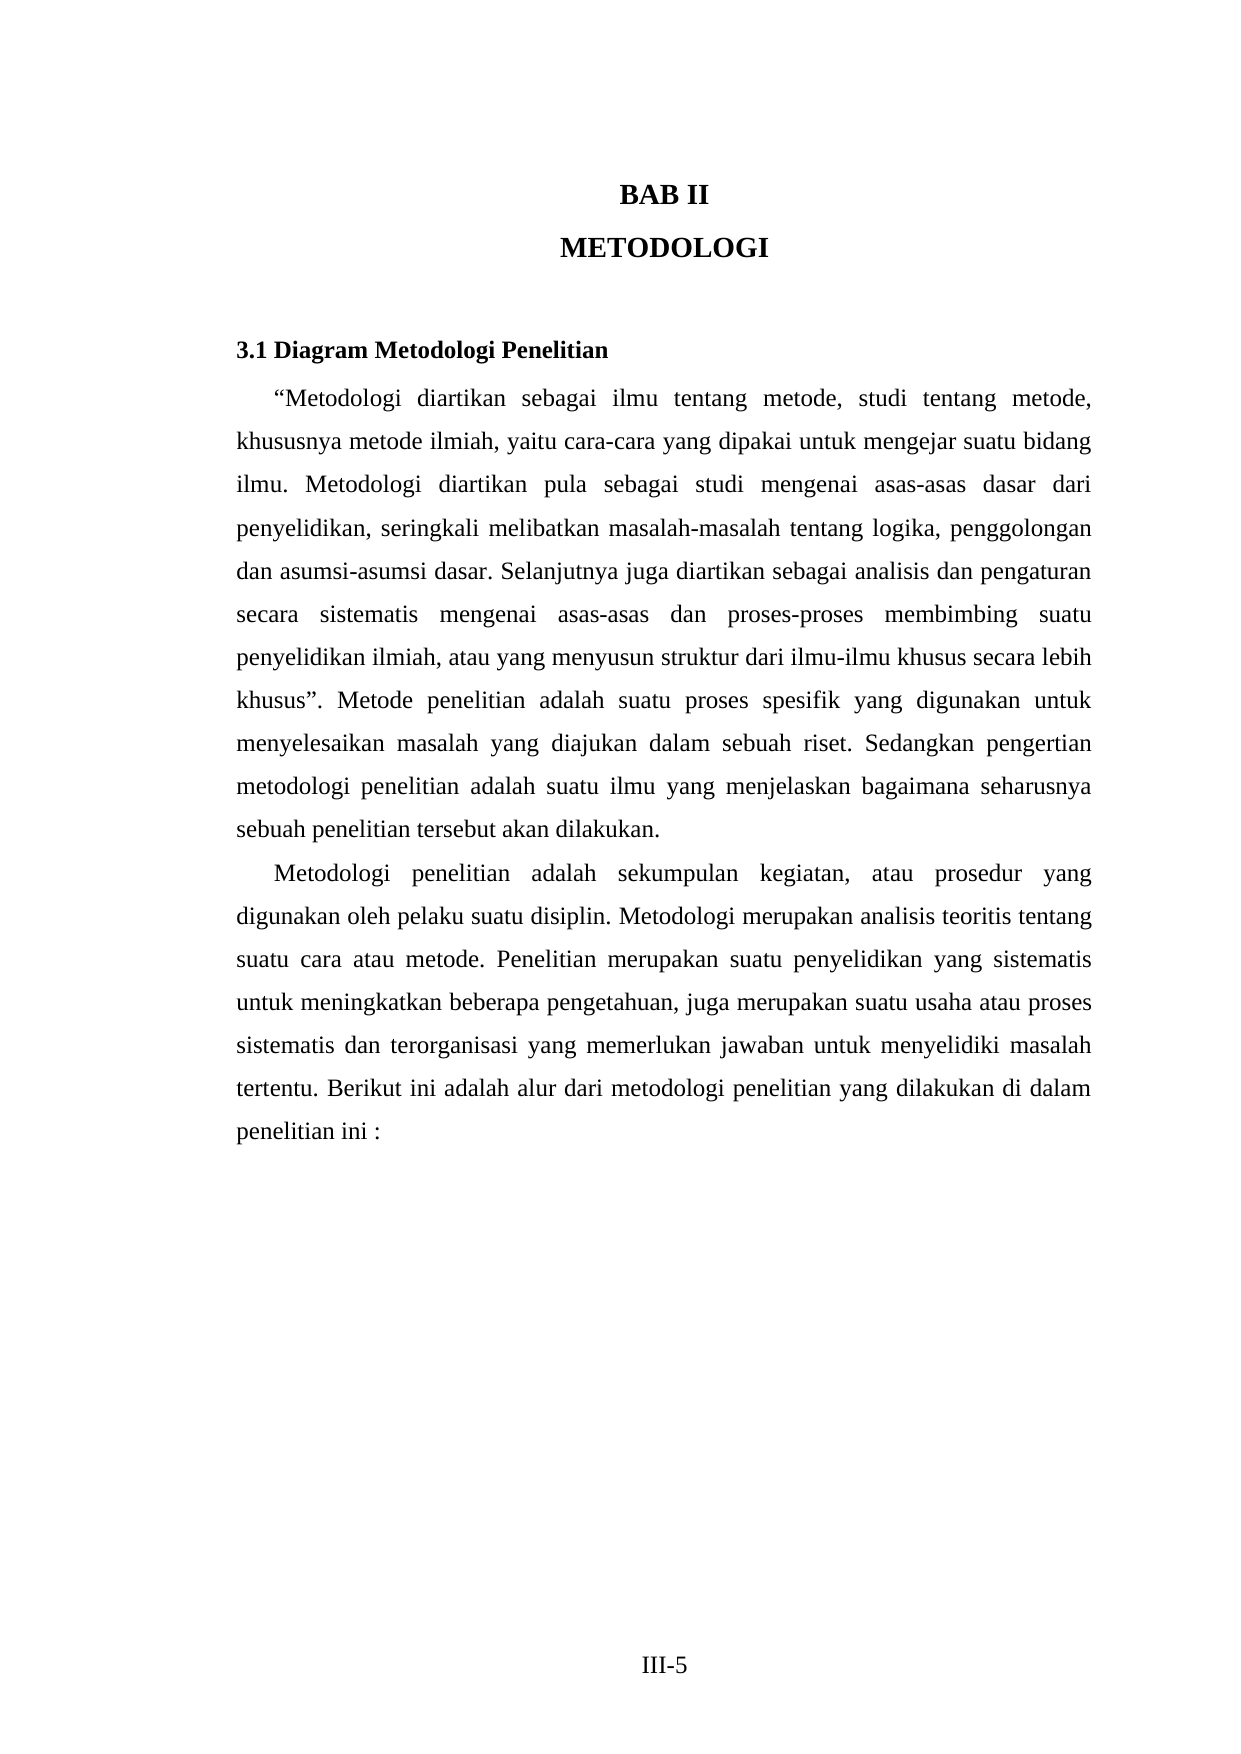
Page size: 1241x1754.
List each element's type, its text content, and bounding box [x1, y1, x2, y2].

list Diagram Metodologi Penelitian [236, 336, 1092, 364]
text METODOLOGI [236, 230, 1092, 263]
text “Metodologi diartikan sebagai ilmu tentang metode, studi tentang metode, khususnya metode ilmiah, yaitu cara-cara yang dipakai untuk mengejar suatu bidang ilmu. Metodologi diartikan pula sebagai studi mengenai asas-asas dasar dari penyelidikan, seringkali melibatkan masalah-masalah tentang logika, penggolongan dan asumsi-asumsi dasar. Selanjutnya juga diartikan sebagai analisis dan pengaturan secara sistematis mengenai asas-asas dan proses-proses membimbing suatu penyelidikan ilmiah, atau yang menyusun struktur dari ilmu-ilmu khusus secara lebih khusus”. Metode penelitian adalah suatu proses spesifik yang digunakan untuk menyelesaikan masalah yang diajukan dalam sebuah riset. Sedangkan pengertian metodologi penelitian adalah suatu ilmu yang menjelaskan bagaimana seharusnya sebuah penelitian tersebut akan dilakukan. [236, 383, 1092, 843]
text Metodologi penelitian adalah sekumpulan kegiatan, atau prosedur yang digunakan oleh pelaku suatu disiplin. Metodologi merupakan analisis teoritis tentang suatu cara atau metode. Penelitian merupakan suatu penyelidikan yang sistematis untuk meningkatkan beberapa pengetahuan, juga merupakan suatu usaha atau proses sistematis dan terorganisasi yang memerlukan jawaban untuk menyelidiki masalah tertentu. Berikut ini adalah alur dari metodologi penelitian yang dilakukan di dalam penelitian ini : [236, 858, 1092, 1145]
text BAB II [236, 177, 1092, 211]
